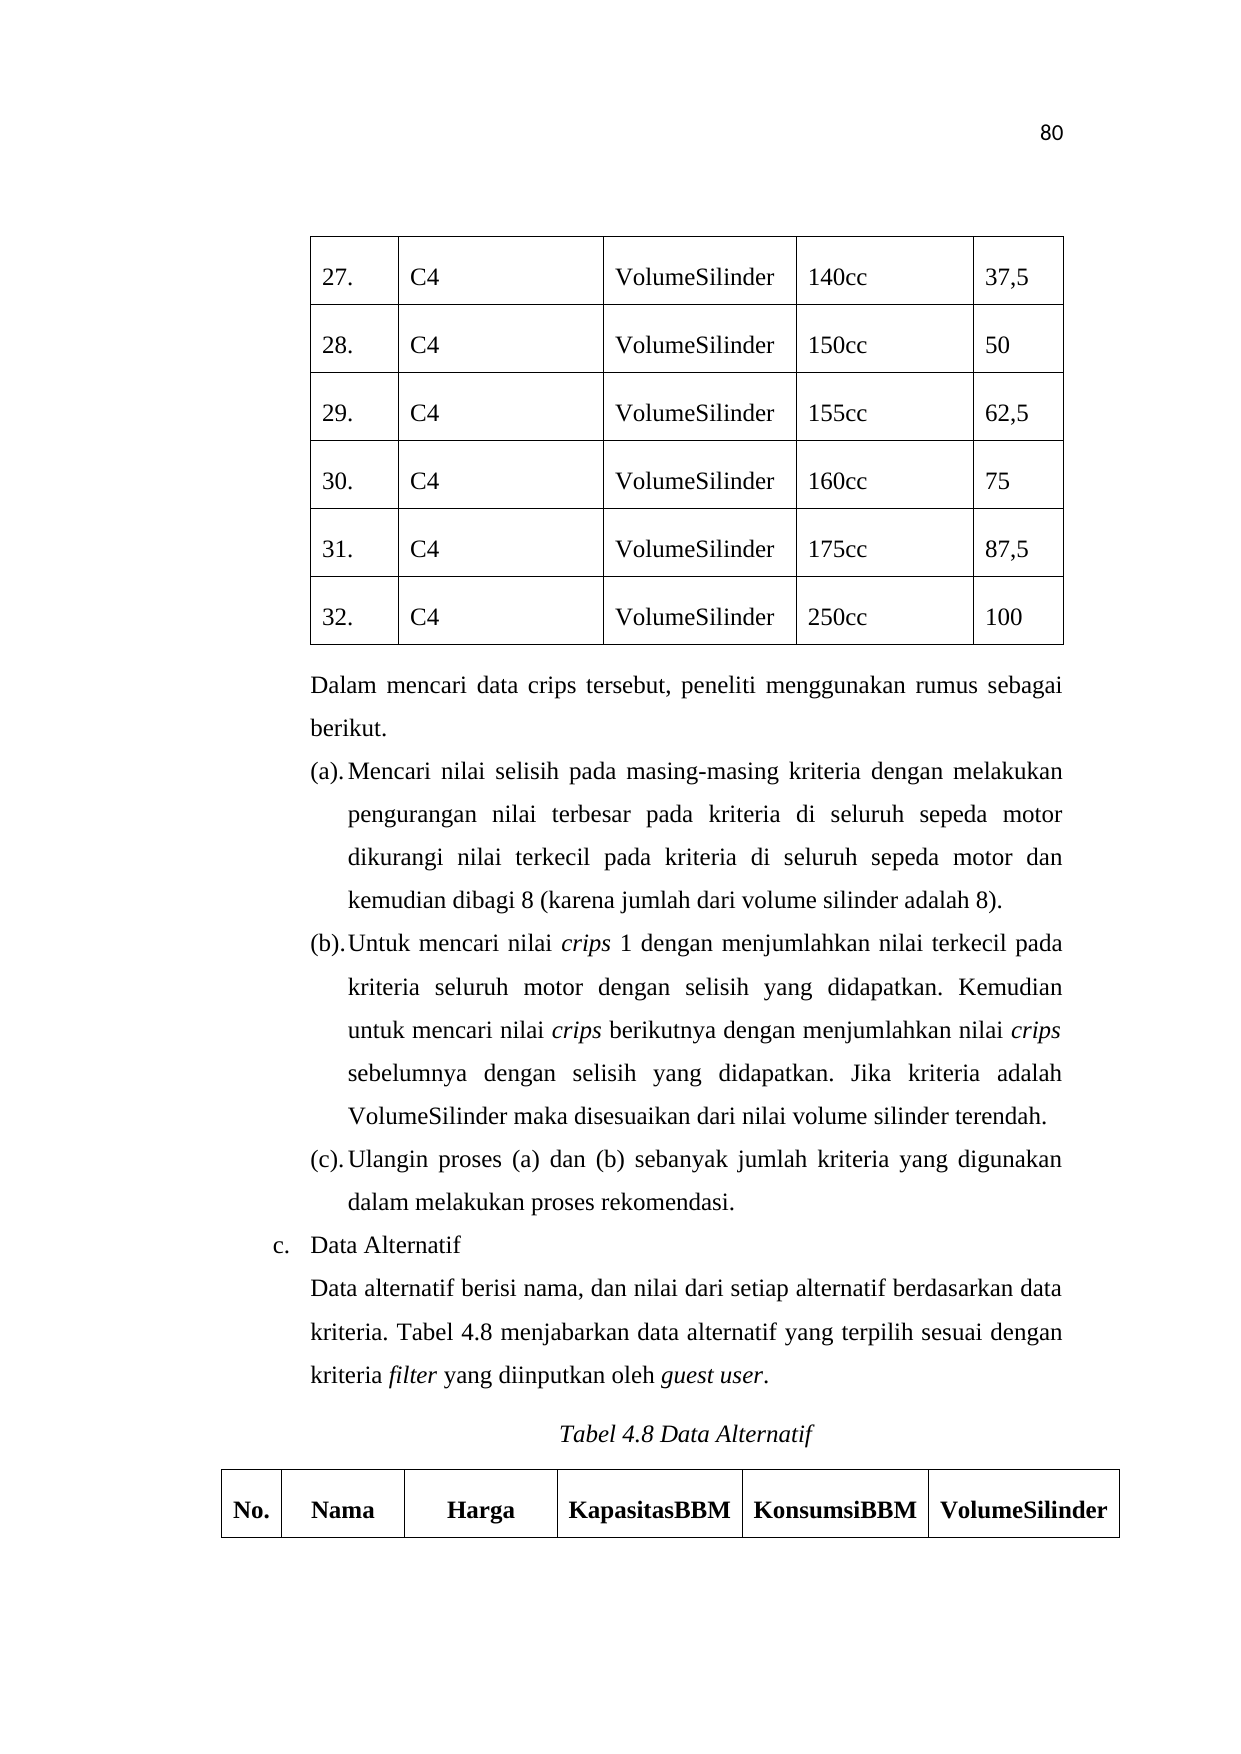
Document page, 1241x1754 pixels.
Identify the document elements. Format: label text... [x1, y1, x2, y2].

table_cell VolumeSilinder [604, 509, 796, 576]
table_cell 31. [311, 509, 398, 576]
table_cell VolumeSilinder [604, 577, 796, 644]
table_cell 32. [311, 577, 398, 644]
list Mencari nilai selisih pada masing-masing kriteria dengan melakukan pengurangan nilai terbesar pada kriteria di seluruh sepeda motor dikurangi nilai terkecil pada kriteria di seluruh sepeda motor dan kemudian dibagi 8 (karena jumlah dari volume silinder adalah 8). [310, 756, 1063, 914]
list Data alternatif berisi nama, dan nilai dari setiap alternatif berdasarkan data kriteria. Tabel 4.8 menjabarkan data alternatif yang terpilih sesuai dengan kriteria filter yang diinputkan oleh guest user. [310, 1273, 1063, 1388]
table_cell 140cc [797, 237, 973, 304]
table_cell C4 [399, 305, 603, 372]
table_header VolumeSilinder [929, 1470, 1119, 1537]
table_cell 30. [311, 441, 398, 508]
table_cell 62,5 [974, 373, 1063, 440]
table_cell 250cc [797, 577, 973, 644]
table_header KapasitasBBM [558, 1470, 742, 1537]
text Tabel 4.8 Data Alternatif [310, 1419, 1063, 1448]
table_cell VolumeSilinder [604, 373, 796, 440]
table_header No. [222, 1470, 281, 1537]
table_cell 100 [974, 577, 1063, 644]
table_header Nama Motor [282, 1470, 404, 1537]
table_cell C4 [399, 373, 603, 440]
list Ulangin proses (a) dan (b) sebanyak jumlah kriteria yang digunakan dalam melakukan proses rekomendasi. [310, 1144, 1063, 1216]
table_cell 75 [974, 441, 1063, 508]
table_cell C4 [399, 577, 603, 644]
table_cell C4 [399, 441, 603, 508]
table_cell 87,5 [974, 509, 1063, 576]
table_cell C4 [399, 237, 603, 304]
table_cell 37,5 [974, 237, 1063, 304]
list Dalam mencari data crips tersebut, peneliti menggunakan rumus sebagai berikut. [310, 670, 1063, 742]
table_cell 29. [311, 373, 398, 440]
table_cell 155cc [797, 373, 973, 440]
list Data Alternatif [273, 1230, 1063, 1259]
table_cell VolumeSilinder [604, 305, 796, 372]
table_cell VolumeSilinder [604, 441, 796, 508]
table_header Harga [405, 1470, 557, 1537]
table_cell 27. [311, 237, 398, 304]
list Untuk mencari nilai crips 1 dengan menjumlahkan nilai terkecil pada kriteria seluruh motor dengan selisih yang didapatkan. Kemudian untuk mencari nilai crips berikutnya dengan menjumlahkan nilai crips sebelumnya dengan selisih yang didapatkan. Jika kriteria adalah VolumeSilinder maka disesuaikan dari nilai volume silinder terendah. [310, 928, 1063, 1130]
table_cell 50 [974, 305, 1063, 372]
table_cell C4 [399, 509, 603, 576]
table_cell 175cc [797, 509, 973, 576]
table_cell 160cc [797, 441, 973, 508]
table_cell 150cc [797, 305, 973, 372]
table_cell 28. [311, 305, 398, 372]
table_header KonsumsiBBM [743, 1470, 928, 1537]
table_cell VolumeSilinder [604, 237, 796, 304]
